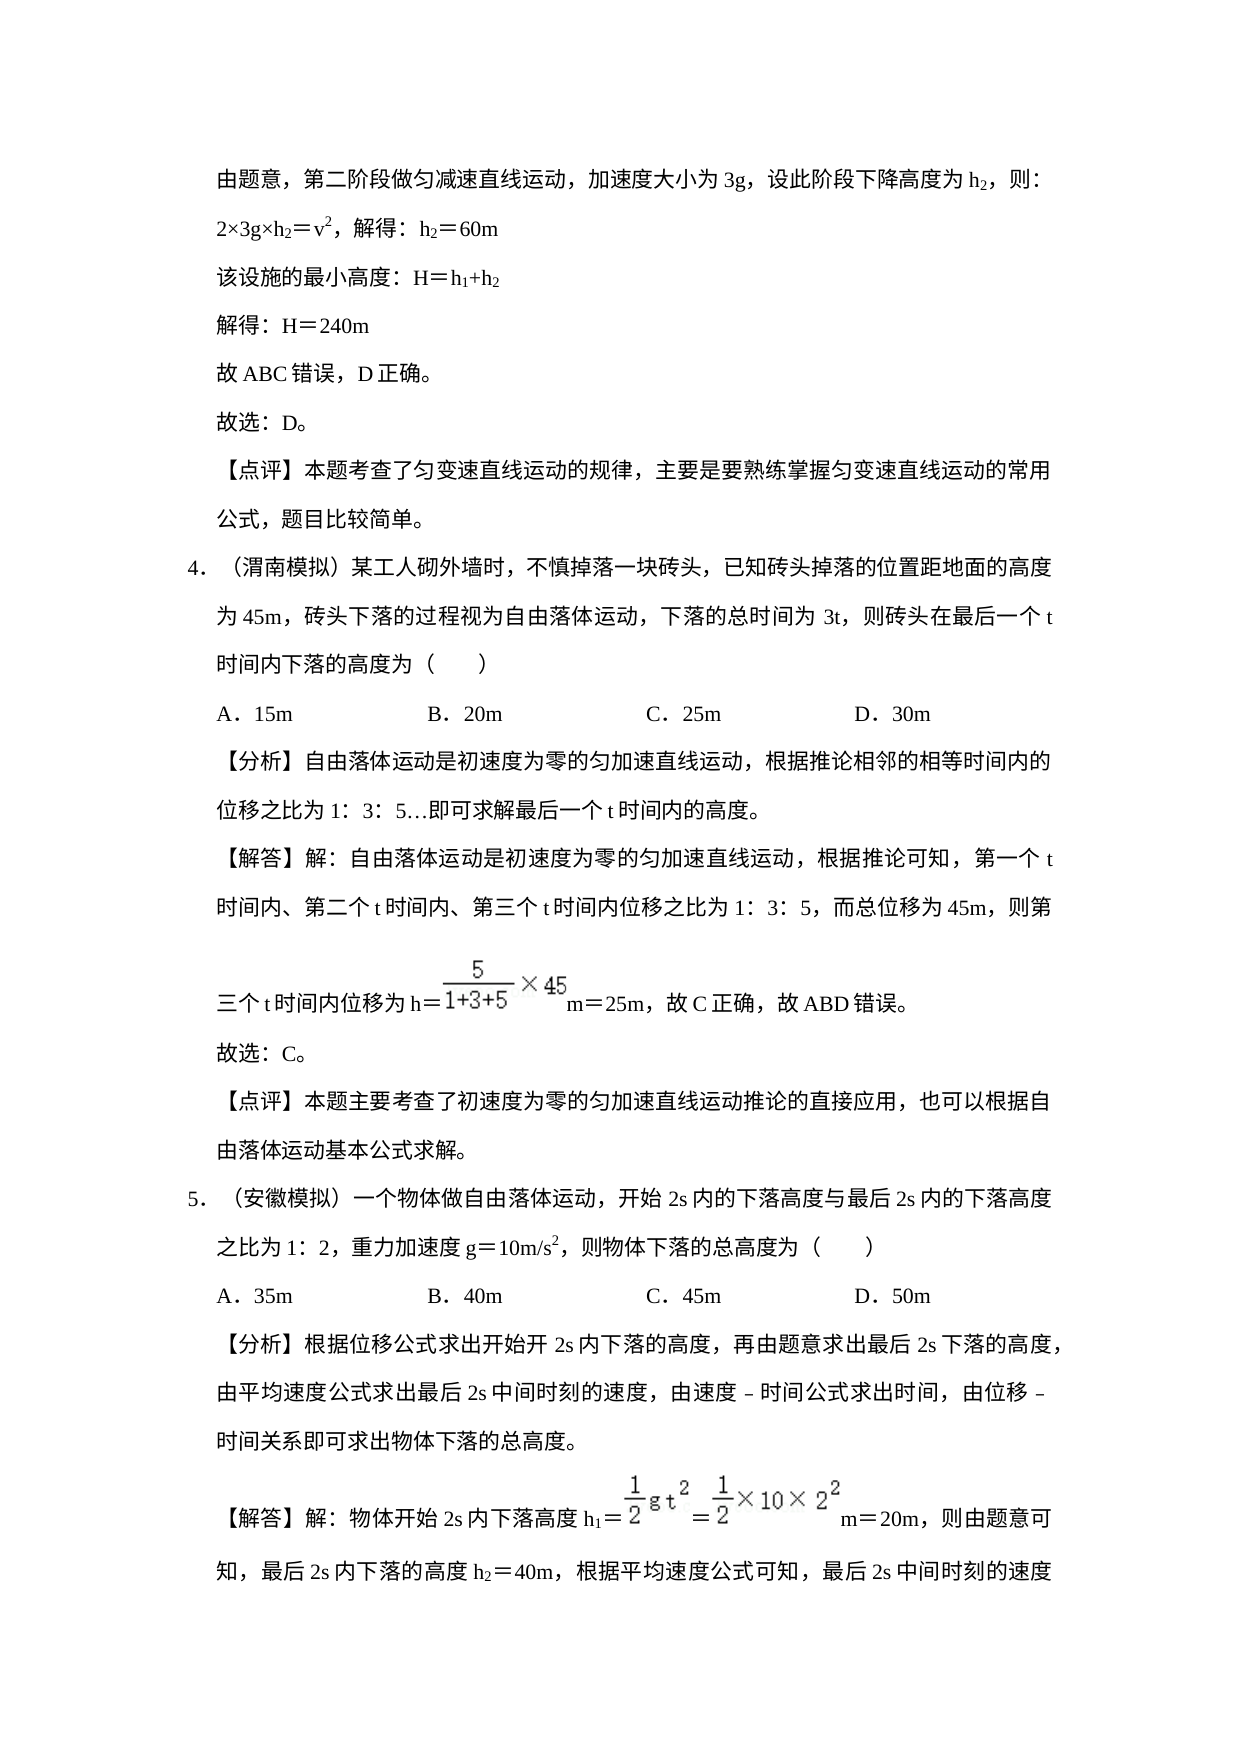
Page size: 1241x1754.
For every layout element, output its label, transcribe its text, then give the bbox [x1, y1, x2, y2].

text 该设施的最小高度：H＝h1+h2 [216, 259, 1053, 292]
text 【点评】本题考查了匀变速直线运动的规律，主要是要熟练掌握匀变速直线运动的常用公式，题目比较简单。 [216, 452, 1053, 534]
picture [442, 956, 567, 1012]
text 【点评】本题主要考查了初速度为零的匀加速直线运动推论的直接应用，也可以根据自由落体运动基本公式求解。 [216, 1084, 1053, 1165]
text A．35m B．40m C．45m D．50m [187, 1278, 1053, 1310]
picture [712, 1472, 841, 1527]
picture [624, 1472, 690, 1527]
text 4．（渭南模拟）某工人砌外墙时，不慎掉落一块砖头，已知砖头掉落的位置距地面的高度为45m，砖头下落的过程视为自由落体运动，下落的总时间为3t，则砖头在最后一个t时间内下落的高度为（ ） [187, 549, 1053, 679]
text 【分析】自由落体运动是初速度为零的匀加速直线运动，根据推论相邻的相等时间内的位移之比为1：3：5…即可求解最后一个t时间内的高度。 [216, 744, 1053, 825]
text 【解答】解：自由落体运动是初速度为零的匀加速直线运动，根据推论可知，第一个t时间内、第二个t时间内、第三个t时间内位移之比为1：3：5，而总位移为45m，则第三个t时间内位移为h＝m＝25m，故C正确，故ABD错误。 [216, 841, 1053, 1019]
text 【分析】根据位移公式求出开始开2s内下落的高度，再由题意求出最后2s下落的高度，由平均速度公式求出最后2s中间时刻的速度，由速度﹣时间公式求出时间，由位移﹣时间关系即可求出物体下落的总高度。 [216, 1326, 1053, 1456]
text 故选：D。 [216, 404, 1053, 437]
text 解得：H＝240m [216, 307, 1053, 340]
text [216, 1472, 1053, 1586]
text 由题意，第二阶段做匀减速直线运动，加速度大小为3g，设此阶段下降高度为h2，则：2×3g×h2＝v2，解得：h2＝60m [216, 162, 1053, 243]
text 故ABC错误，D正确。 [216, 356, 1053, 388]
text 5．（安徽模拟）一个物体做自由落体运动，开始2s内的下落高度与最后2s内的下落高度之比为1：2，重力加速度g＝10m/s2，则物体下落的总高度为（ ） [187, 1181, 1053, 1262]
text A．15m B．20m C．25m D．30m [187, 695, 1053, 728]
text 故选：C。 [216, 1035, 1053, 1068]
